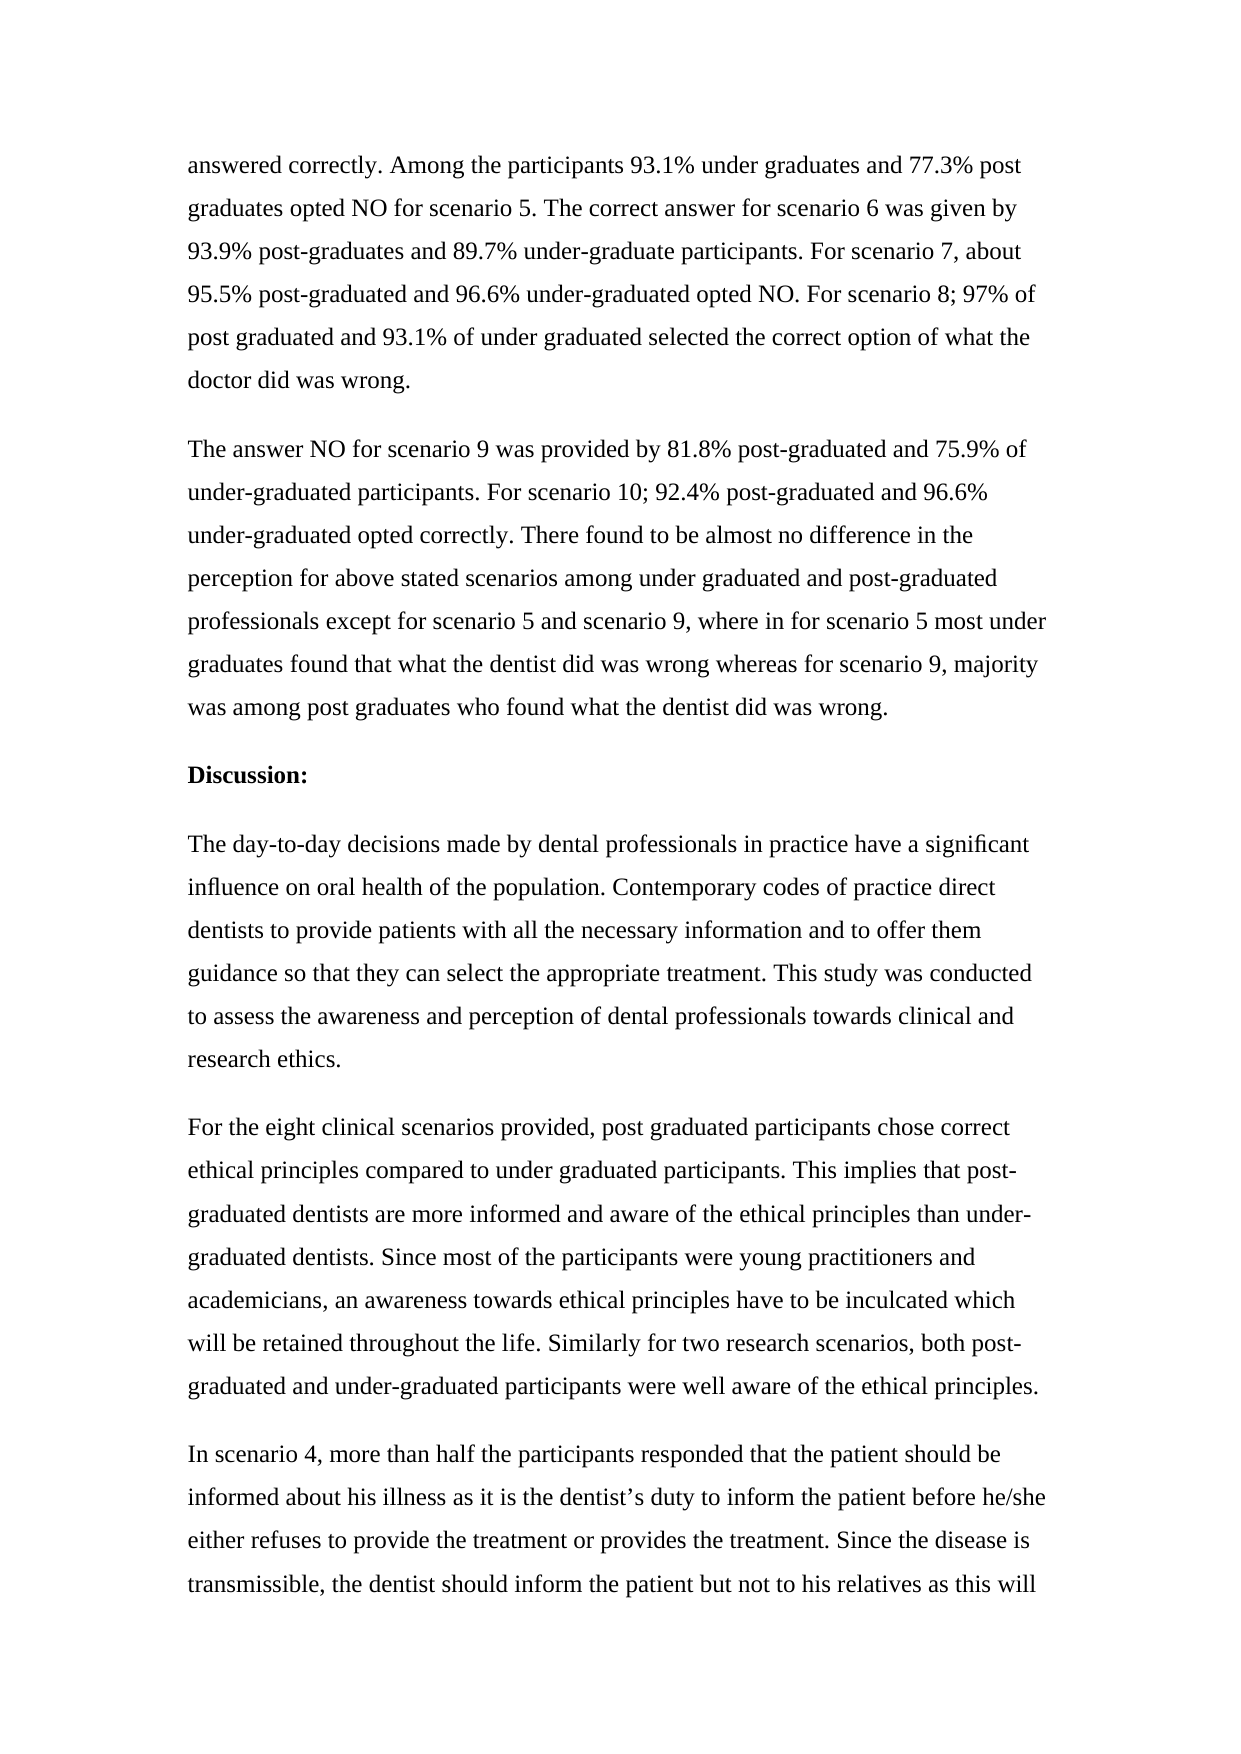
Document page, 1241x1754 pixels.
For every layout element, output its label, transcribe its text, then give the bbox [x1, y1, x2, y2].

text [187, 1439, 1053, 1597]
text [187, 150, 1053, 394]
text For the eight clinical scenarios provided, post graduated participants chose correct ethical principles compared to under graduated participants. This implies that post-graduated dentists are more informed and aware of the ethical principles than under-graduated dentists. Since most of the participants were young practitioners and academicians, an awareness towards ethical principles have to be inculcated which will be retained throughout the life. Similarly for two research scenarios, both post-graduated and under-graduated participants were well aware of the ethical principles. [187, 1112, 1053, 1400]
text Discussion: [187, 761, 1053, 789]
text The day-to-day decisions made by dental professionals in practice have a signiﬁcant inﬂuence on oral health of the population. Contemporary codes of practice direct dentists to provide patients with all the necessary information and to offer them guidance so that they can select the appropriate treatment. This study was conducted to assess the awareness and perception of dental professionals towards clinical and research ethics. [187, 829, 1053, 1073]
text The answer NO for scenario 9 was provided by 81.8% post-graduated and 75.9% of under-graduated participants. For scenario 10; 92.4% post-graduated and 96.6% under-graduated opted correctly. There found to be almost no difference in the perception for above stated scenarios among under graduated and post-graduated professionals except for scenario 5 and scenario 9, where in for scenario 5 most under graduates found that what the dentist did was wrong whereas for scenario 9, majority was among post graduates who found what the dentist did was wrong. [187, 434, 1053, 721]
